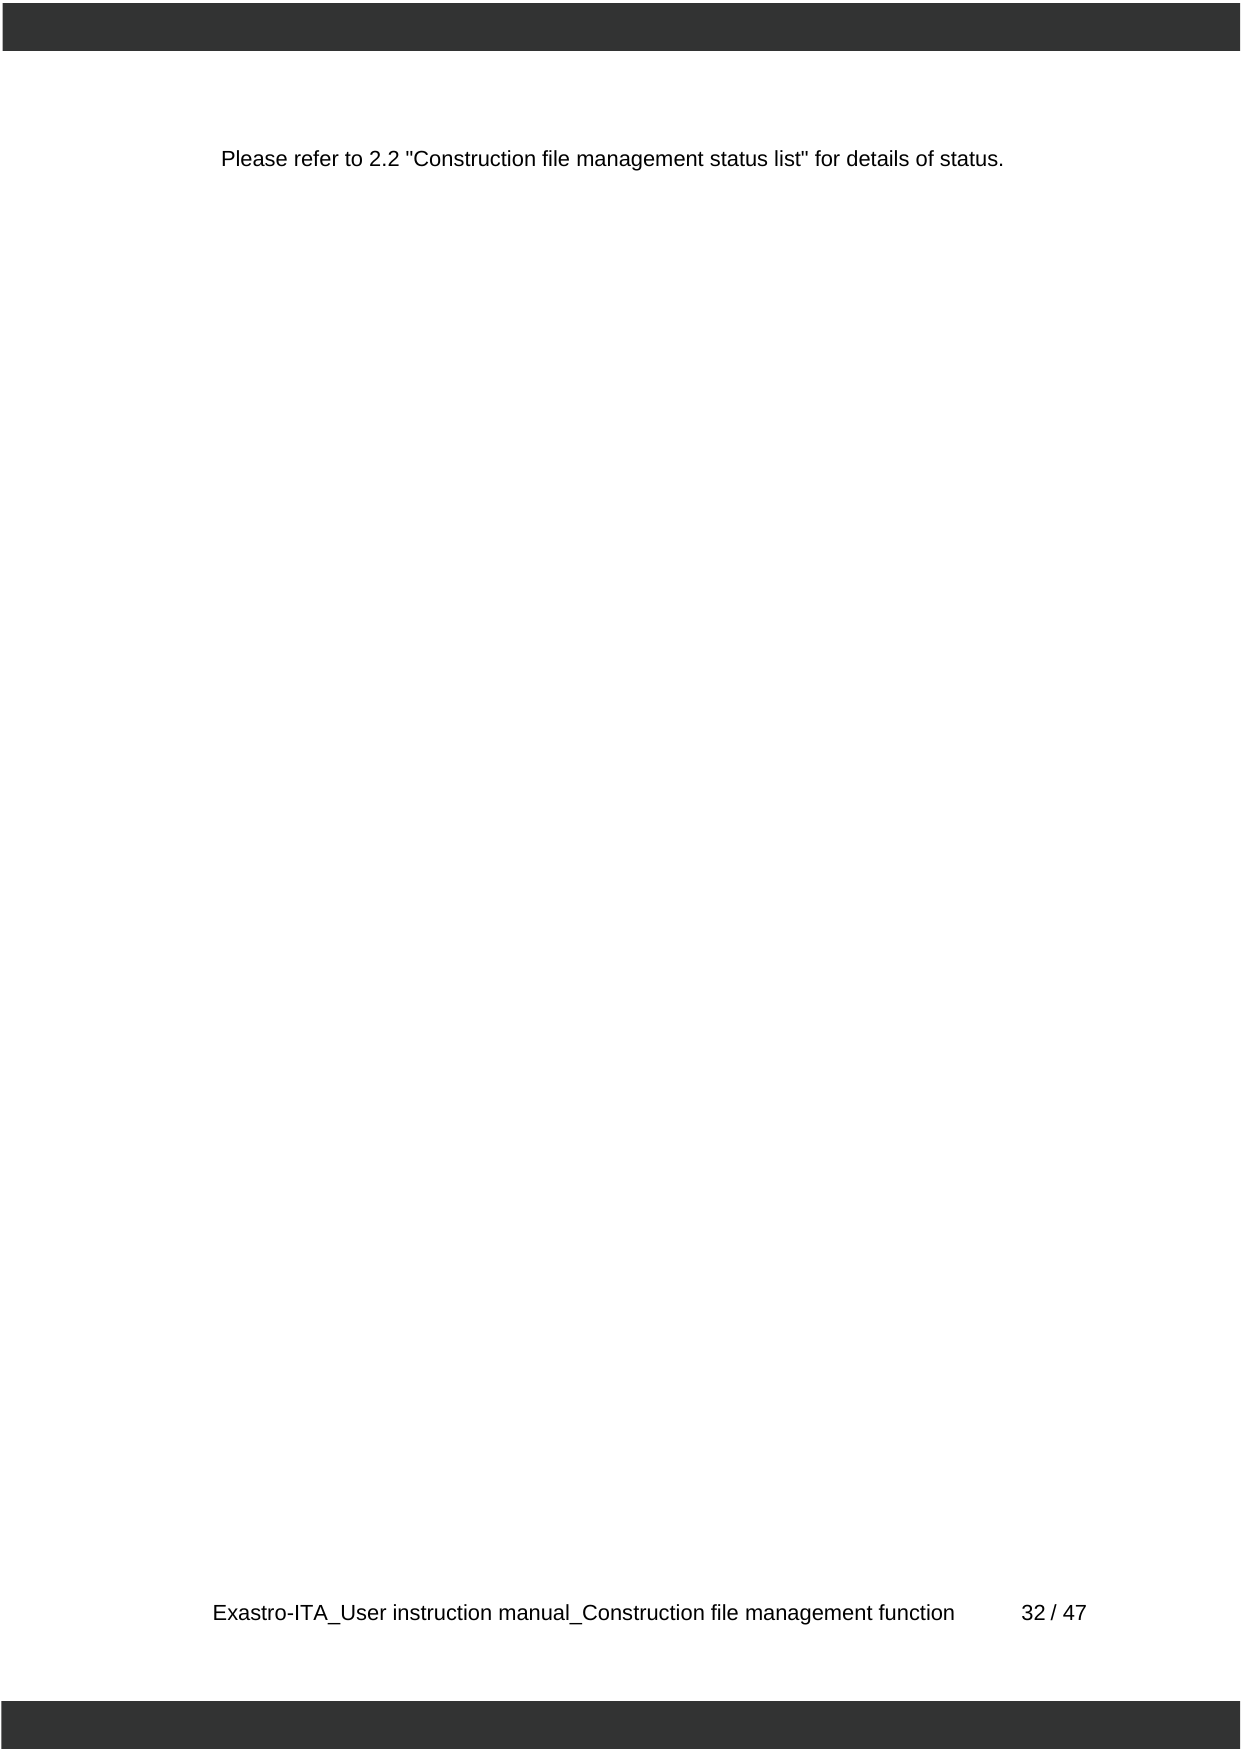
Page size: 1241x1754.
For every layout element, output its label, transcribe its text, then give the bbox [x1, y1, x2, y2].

picture [1, 1701, 1241, 1749]
picture [2, 3, 1241, 51]
list Please refer to 2.2 "Construction file management status list" for details of status. [148, 143, 1152, 173]
